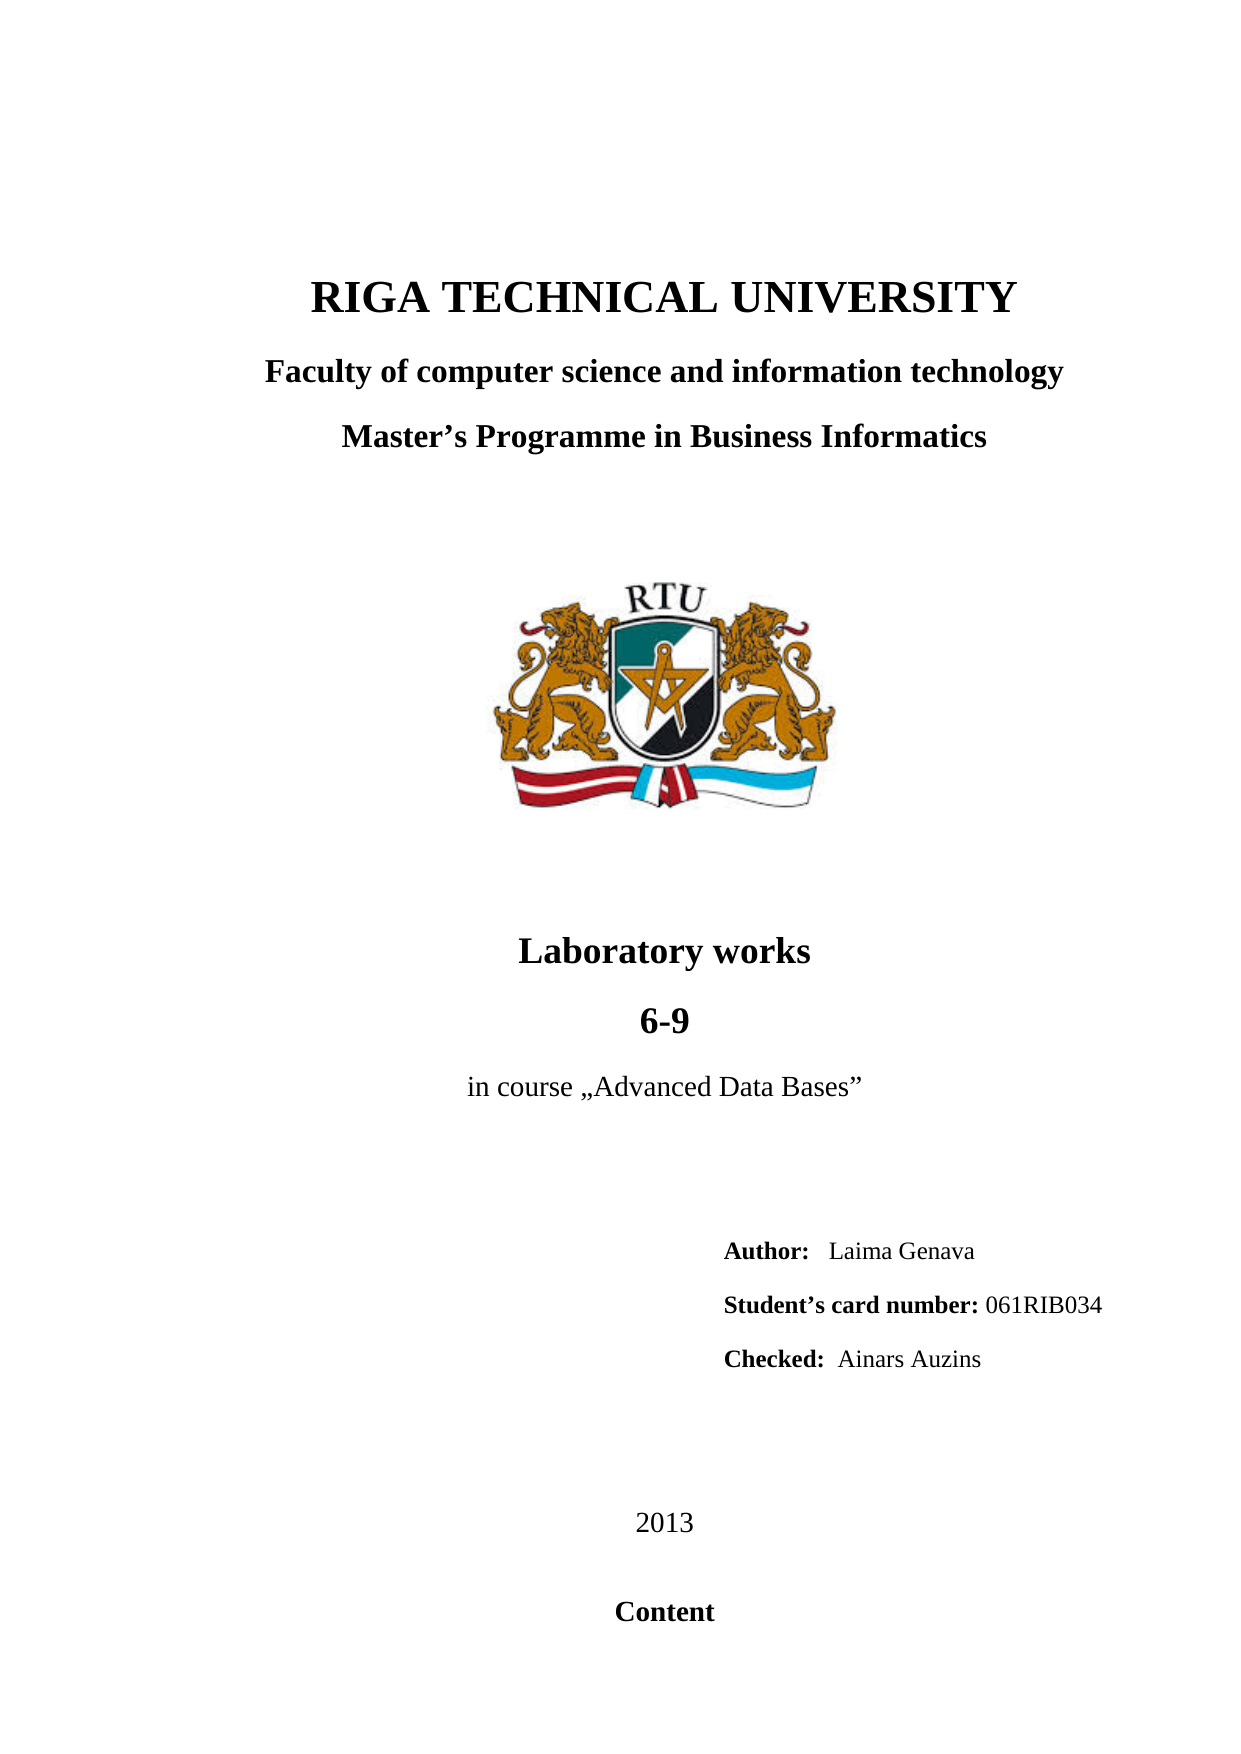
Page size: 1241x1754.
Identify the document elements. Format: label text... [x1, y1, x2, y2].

text 2013 [177, 1505, 1152, 1539]
text in course „Advanced Data Bases” [177, 1069, 1152, 1102]
text RIGA TECHNICAL UNIVERSITY [177, 270, 1152, 323]
text Author: Laima Genava [723, 1236, 1152, 1265]
text Master’s Programme in Business Informatics [177, 416, 1152, 454]
text Laboratory works [177, 928, 1152, 971]
picture [462, 546, 867, 850]
text Checked: Ainars Auzins [723, 1344, 1152, 1372]
text Student’s card number: 061RIB034 [723, 1290, 1152, 1318]
text Faculty of computer science and information technology [177, 351, 1152, 390]
subtitle Content [177, 1594, 1152, 1627]
text 6-9 [177, 998, 1152, 1042]
